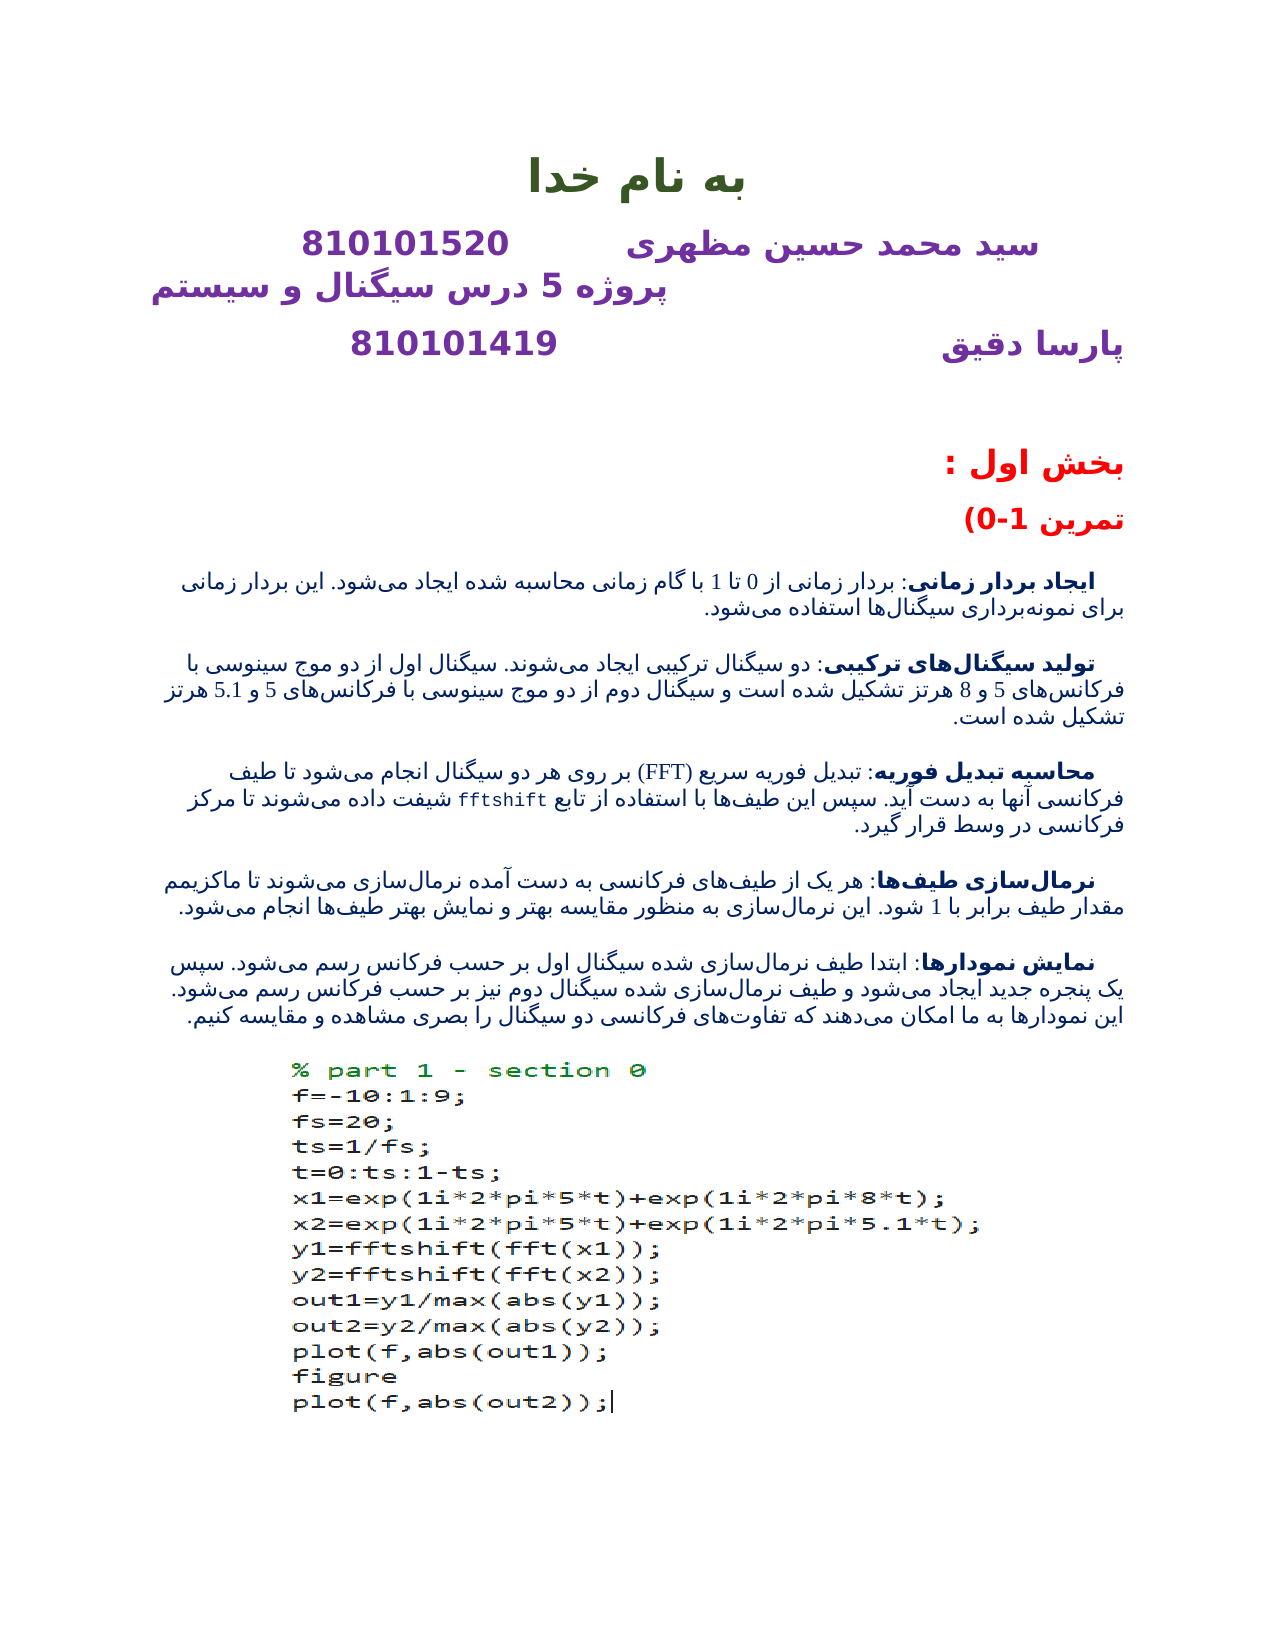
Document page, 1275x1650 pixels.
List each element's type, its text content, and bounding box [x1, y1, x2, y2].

text  نرمال‌سازی طیف‌ها: هر یک از طیف‌های فرکانسی به دست آمده نرمال‌سازی می‌شوند تا ماکزیمم مقدار طیف برابر با 1 شود. این نرمال‌سازی به منظور مقایسه بهتر و نمایش بهتر طیف‌ها انجام می‌شود. [150, 867, 1125, 920]
text پارسا دقیق 810101419 [150, 324, 1125, 363]
text به نام خدا [150, 150, 1125, 203]
text تمرین 1-0) [150, 502, 1125, 536]
text  نمایش نمودارها: ابتدا طیف نرمال‌سازی شده سیگنال اول بر حسب فرکانس رسم می‌شود. سپس یک پنجره جدید ایجاد می‌شود و طیف نرمال‌سازی شده سیگنال دوم نیز بر حسب فرکانس رسم می‌شود. این نمودارها به ما امکان می‌دهند که تفاوت‌های فرکانسی دو سیگنال را بصری مشاهده و مقایسه کنیم. [150, 949, 1125, 1028]
text سید محمد حسین مظهری 810101520 پروژه 5 درس سیگنال و سیستم [150, 224, 1125, 305]
picture [274, 1057, 1125, 1488]
text بخش اول : [150, 444, 1125, 483]
text  محاسبه تبدیل فوریه: تبدیل فوریه سریع (FFT) بر روی هر دو سیگنال انجام می‌شود تا طیف فرکانسی آنها به دست آید. سپس این طیف‌ها با استفاده از تابع fftshift شیفت داده می‌شوند تا مرکز فرکانسی در وسط قرار گیرد. [150, 758, 1125, 838]
text  تولید سیگنال‌های ترکیبی: دو سیگنال ترکیبی ایجاد می‌شوند. سیگنال اول از دو موج سینوسی با فرکانس‌های 5 و 8 هرتز تشکیل شده است و سیگنال دوم از دو موج سینوسی با فرکانس‌های 5 و 5.1 هرتز تشکیل شده است. [150, 650, 1125, 729]
text  ایجاد بردار زمانی: بردار زمانی از 0 تا 1 با گام زمانی محاسبه شده ایجاد می‌شود. این بردار زمانی برای نمونه‌برداری سیگنال‌ها استفاده می‌شود. [150, 568, 1125, 621]
